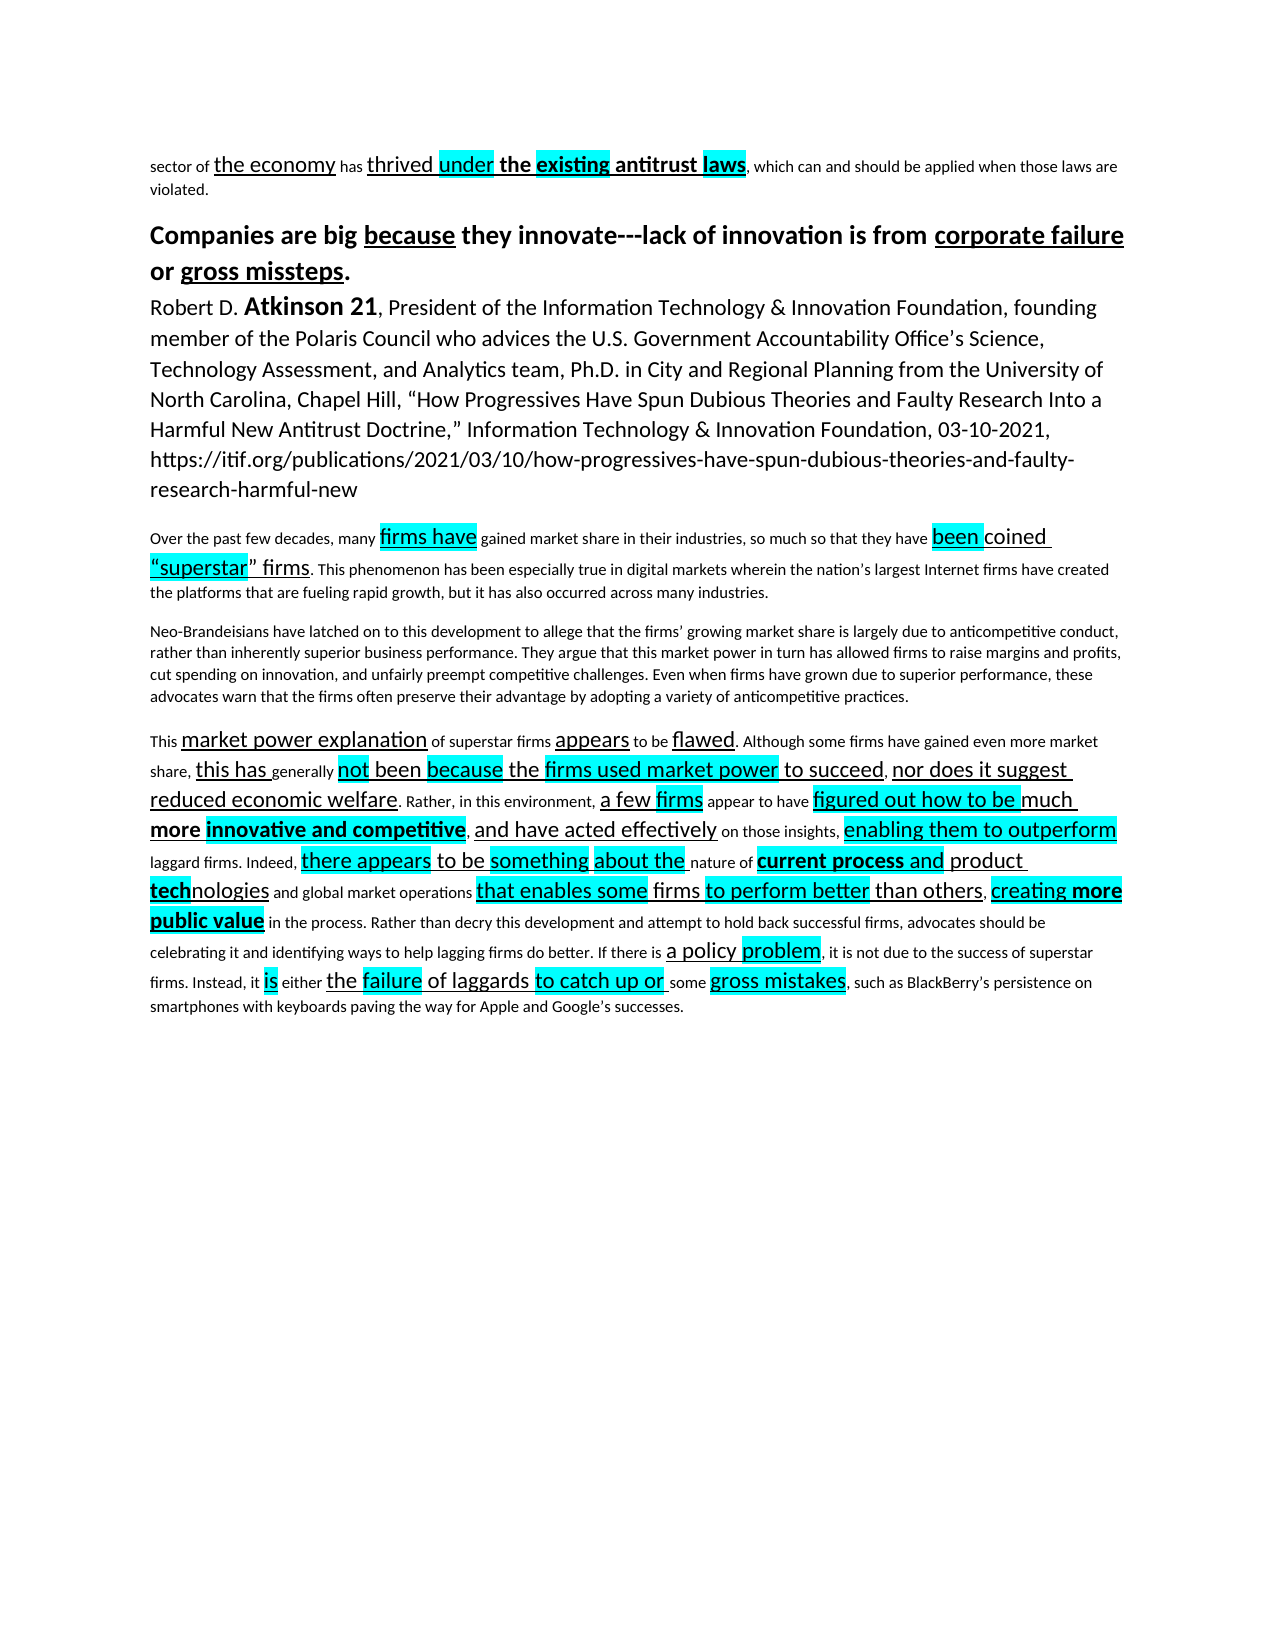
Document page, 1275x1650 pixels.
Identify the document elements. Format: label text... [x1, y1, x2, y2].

text Neo-Brandeisians have latched on to this development to allege that the firms’ growing market share is largely due to anticompetitive conduct, rather than inherently superior business performance. They argue that this market power in turn has allowed firms to raise margins and profits, cut spending on innovation, and unfairly preempt competitive challenges. Even when firms have grown due to superior performance, these advocates warn that the firms often preserve their advantage by adopting a variety of anticompetitive practices. [150, 621, 1125, 707]
text Robert D. Atkinson 21, President of the Information Technology & Innovation Foundation, founding member of the Polaris Council who advices the U.S. Government Accountability Office’s Science, Technology Assessment, and Analytics team, Ph.D. in City and Regional Planning from the University of North Carolina, Chapel Hill, “How Progressives Have Spun Dubious Theories and Faulty Research Into a Harmful New Antitrust Doctrine,” Information Technology & Innovation Foundation, 03-10-2021, https://itif.org/publications/2021/03/10/how-progressives-have-spun-dubious-theories-and-faulty-research-harmful-new [150, 289, 1125, 504]
text Over the past few decades, many firms have gained market share in their industries, so much so that they have been coined “superstar” firms. This phenomenon has been especially true in digital markets wherein the nation’s largest Internet firms have created the platforms that are fueling rapid growth, but it has also occurred across many industries. [150, 522, 1125, 603]
text This market power explanation of superstar firms appears to be flawed. Although some firms have gained even more market share, this has generally not been because the firms used market power to succeed, nor does it suggest reduced economic welfare. Rather, in this environment, a few firms appear to have figured out how to be much more innovative and competitive, and have acted effectively on those insights, enabling them to outperform laggard firms. Indeed, there appears to be something about the nature of current process and product technologies and global market operations that enables some firms to perform better than others, creating more public value in the process. Rather than decry this development and attempt to hold back successful firms, advocates should be celebrating it and identifying ways to help lagging firms do better. If there is a policy problem, it is not due to the success of superstar firms. Instead, it is either the failure of laggards to catch up or some gross mistakes, such as BlackBerry’s persistence on smartphones with keyboards paving the way for Apple and Google’s successes. [150, 725, 1125, 1017]
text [150, 150, 1125, 200]
subtitle Companies are big because they innovate---lack of innovation is from corporate failure or gross missteps. [150, 218, 1125, 287]
